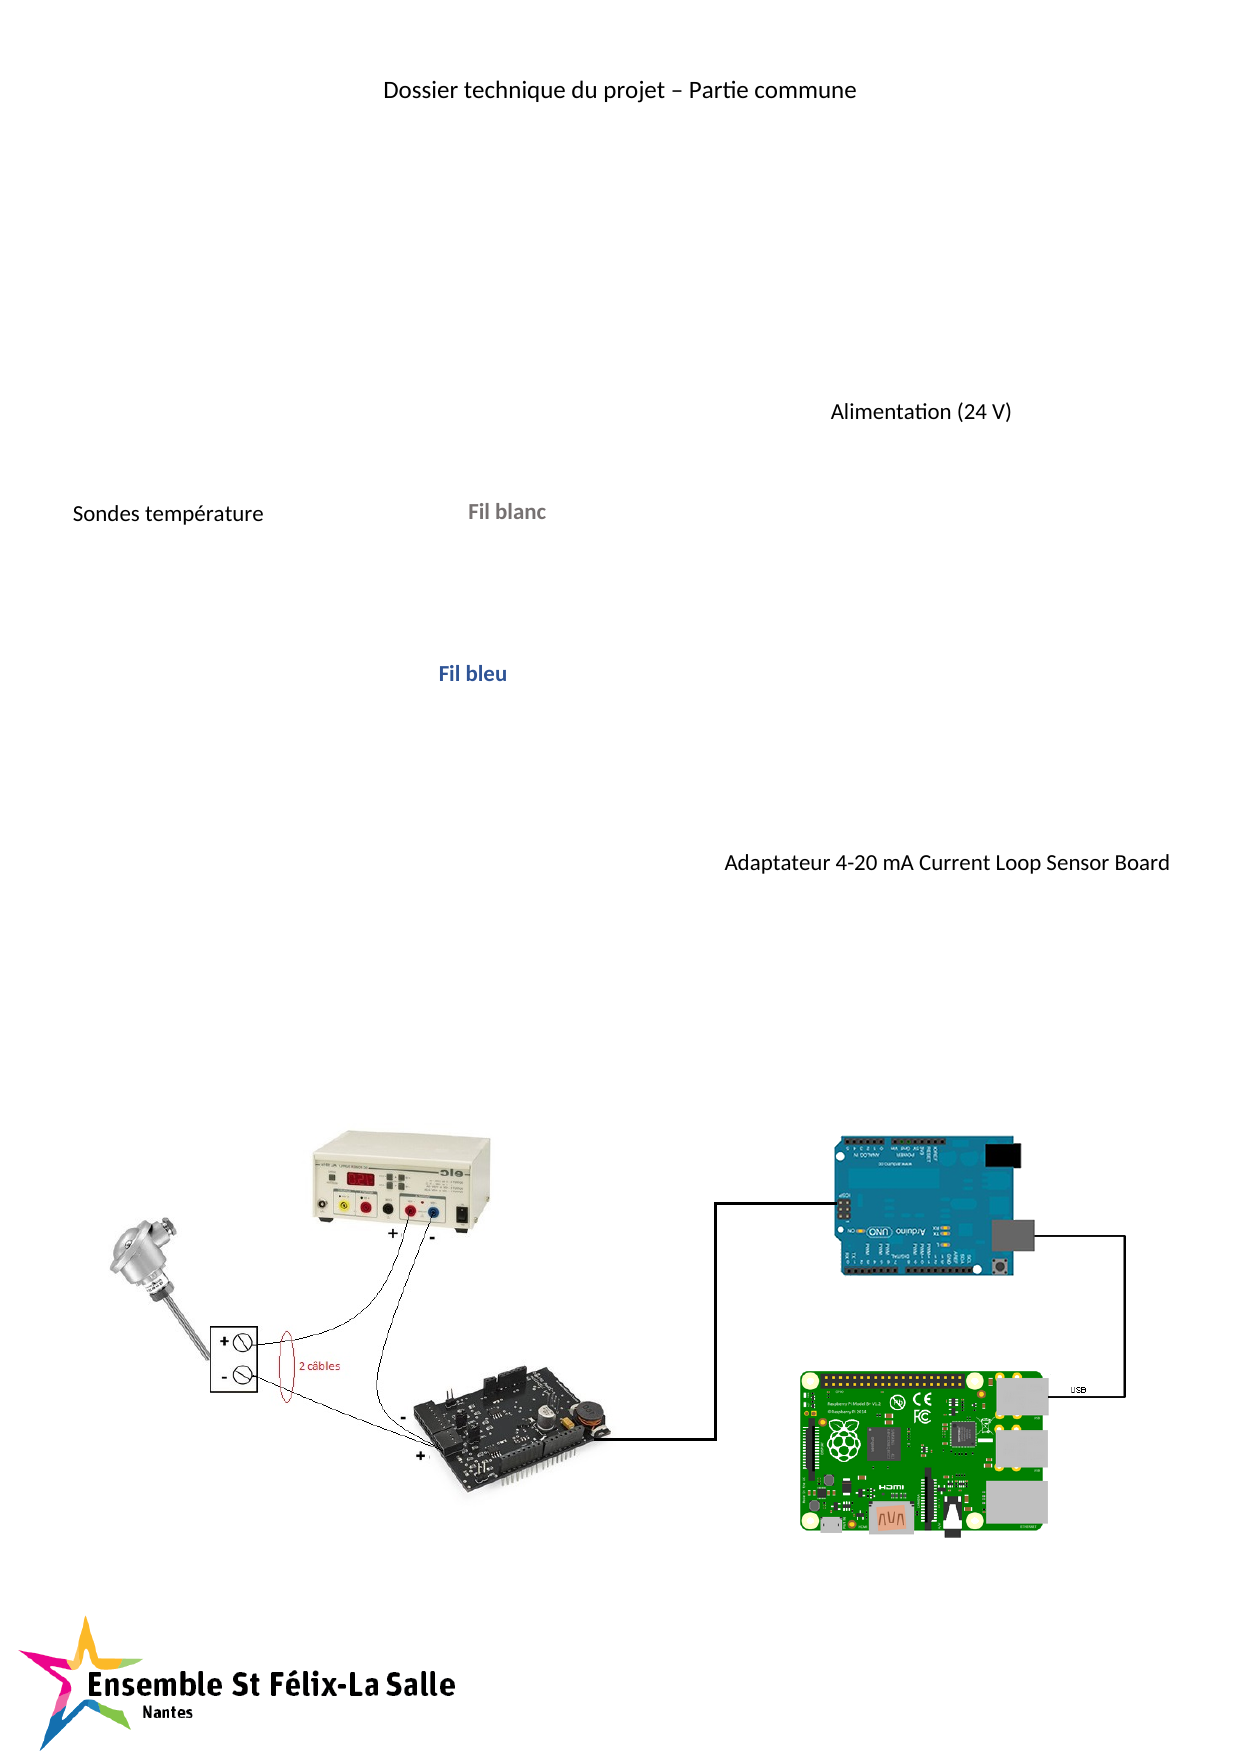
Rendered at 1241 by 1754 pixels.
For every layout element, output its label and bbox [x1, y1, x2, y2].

picture [13, 1069, 1241, 1574]
picture [16, 1611, 462, 1753]
